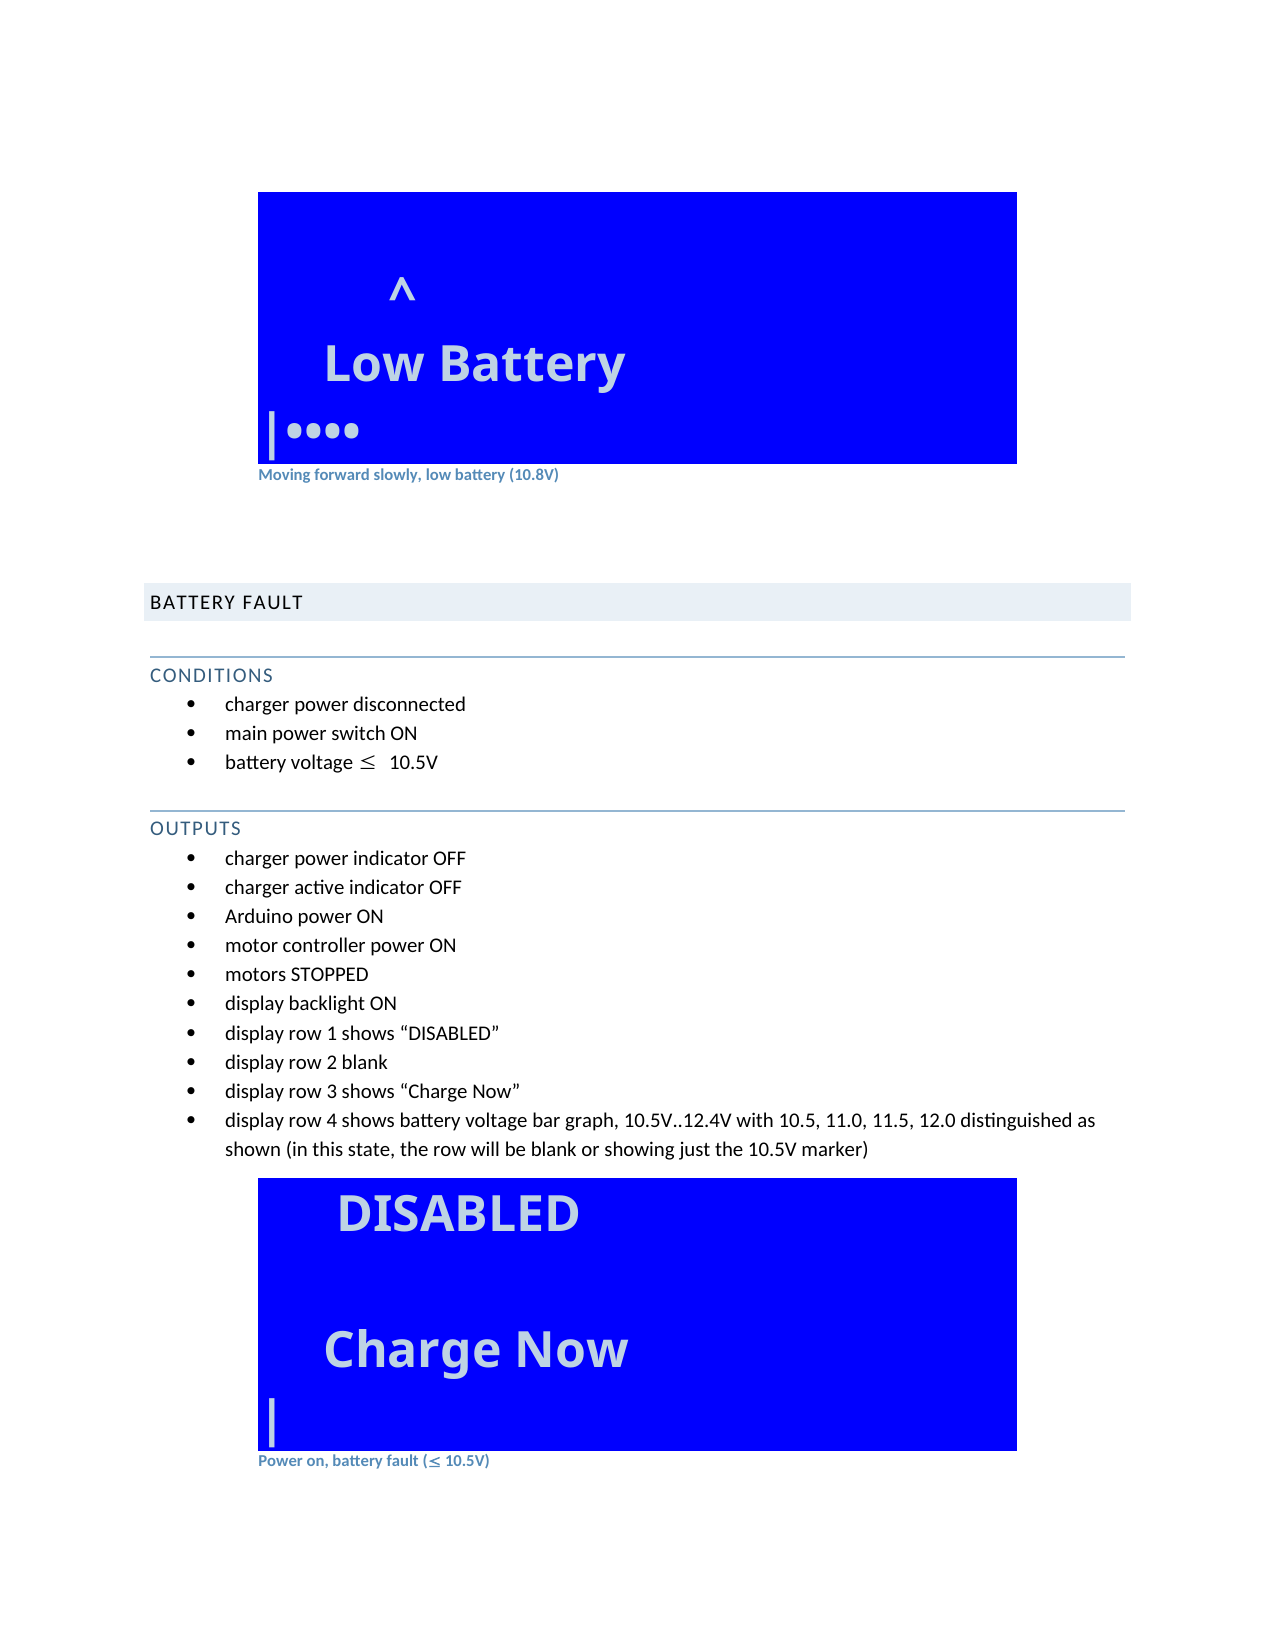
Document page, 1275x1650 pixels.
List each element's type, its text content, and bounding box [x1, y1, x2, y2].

list charger active indicator OFF [187, 874, 1125, 899]
text Moving forward slowly, low battery (10.8V) [258, 464, 1017, 484]
list display row 4 shows battery voltage bar graph, 10.5V..12.4V with 10.5, 11.0, 11.5, 12.0 distinguished as shown (in this state, the row will be blank or showing just the 10.5V marker) [187, 1107, 1125, 1162]
text DISABLED Charge Now | [258, 1178, 1017, 1451]
list charger power indicator OFF [187, 845, 1125, 870]
list motors STOPPED [187, 961, 1125, 987]
subtitle BATTERY FAULT [150, 590, 1125, 615]
subtitle conditions [150, 658, 1125, 687]
list motor controller power ON [187, 932, 1125, 958]
text Power on, battery fault ( 10.5V) [258, 1451, 1017, 1471]
list display row 2 blank [187, 1049, 1125, 1074]
list main power switch ON [187, 720, 1125, 746]
list display row 1 shows “DISABLED” [187, 1020, 1125, 1045]
text ^ Low Battery |•••• [258, 192, 1017, 464]
subtitle outputs [150, 812, 1125, 841]
list charger power disconnected [187, 691, 1125, 717]
list battery voltage 10.5V [187, 749, 1125, 775]
list display backlight ON [187, 991, 1125, 1016]
list Arduino power ON [187, 903, 1125, 928]
list display row 3 shows “Charge Now” [187, 1078, 1125, 1103]
